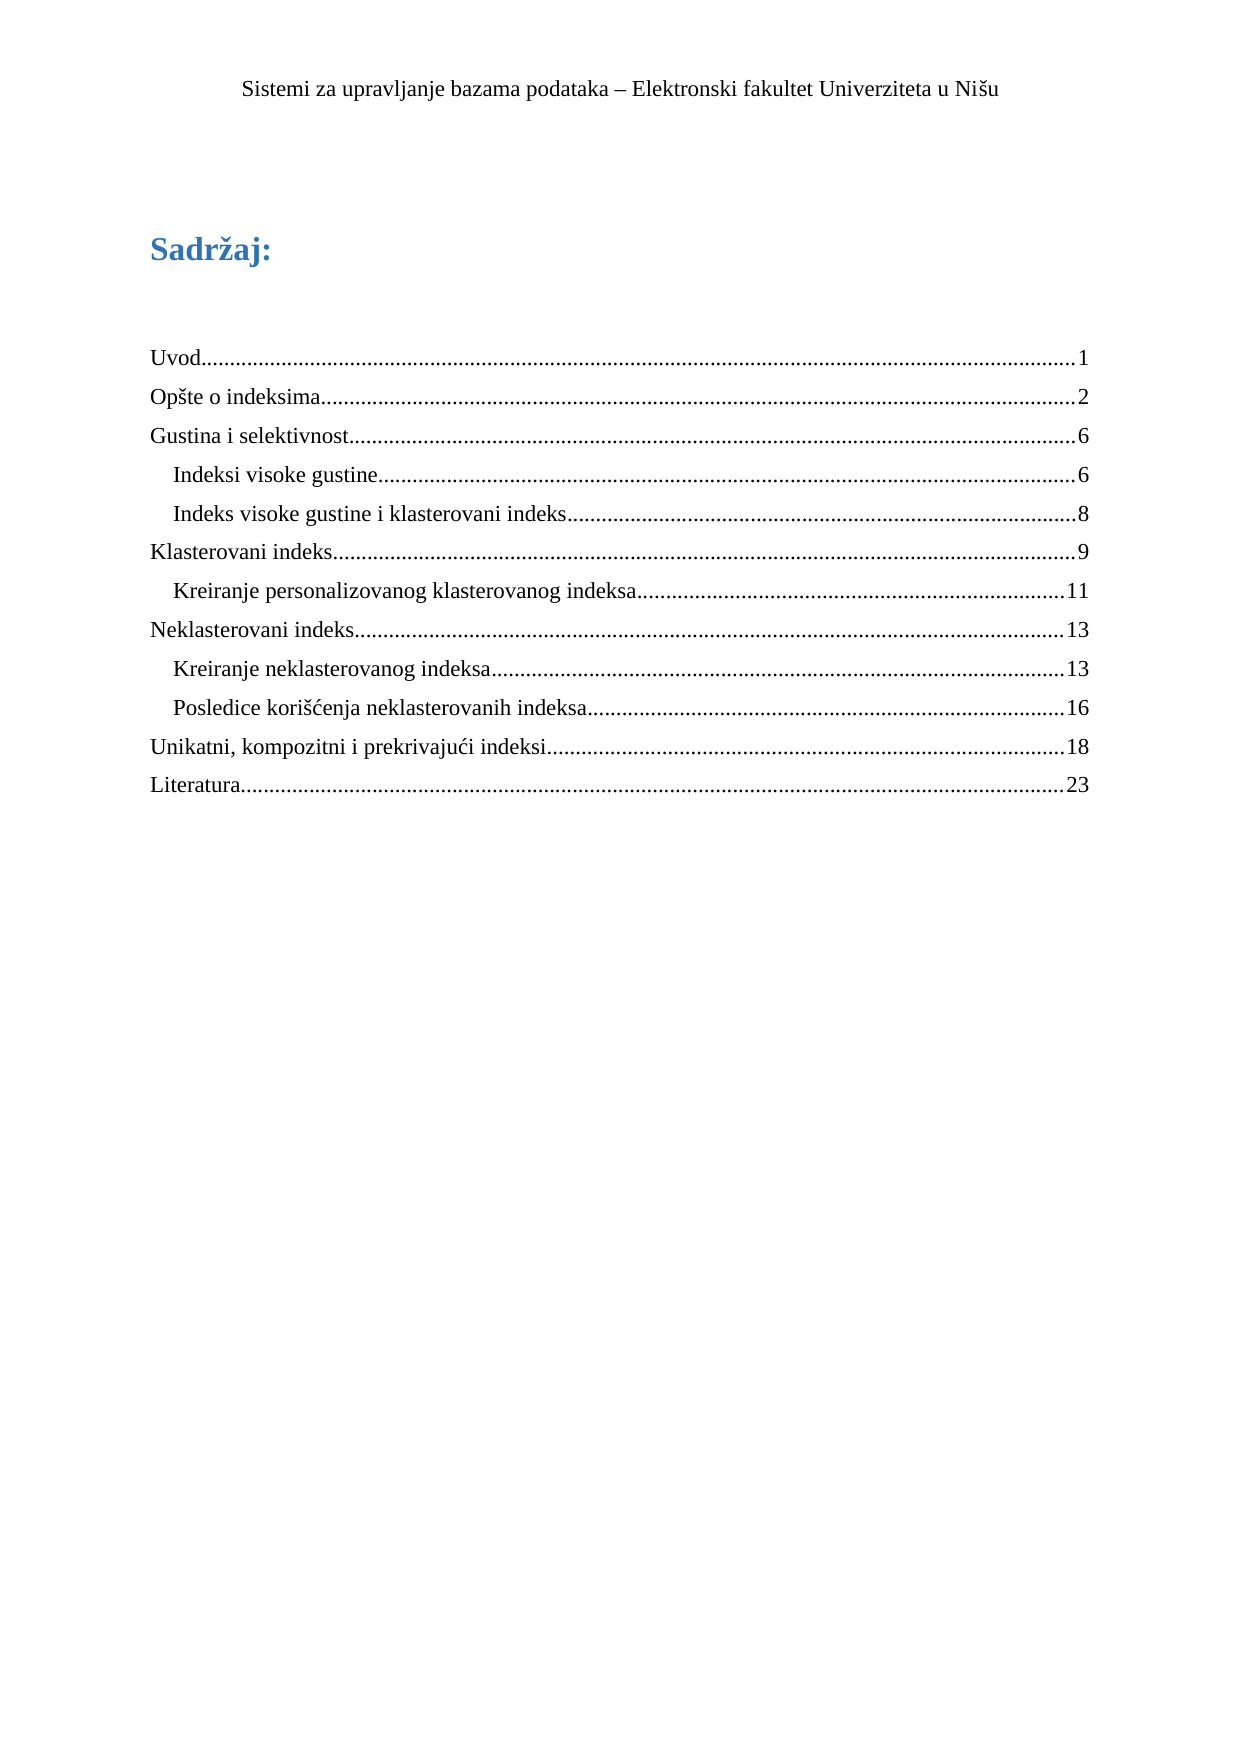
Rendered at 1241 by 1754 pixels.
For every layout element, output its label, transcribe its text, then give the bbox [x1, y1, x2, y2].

subtitle Sadržaj: [150, 229, 1090, 267]
